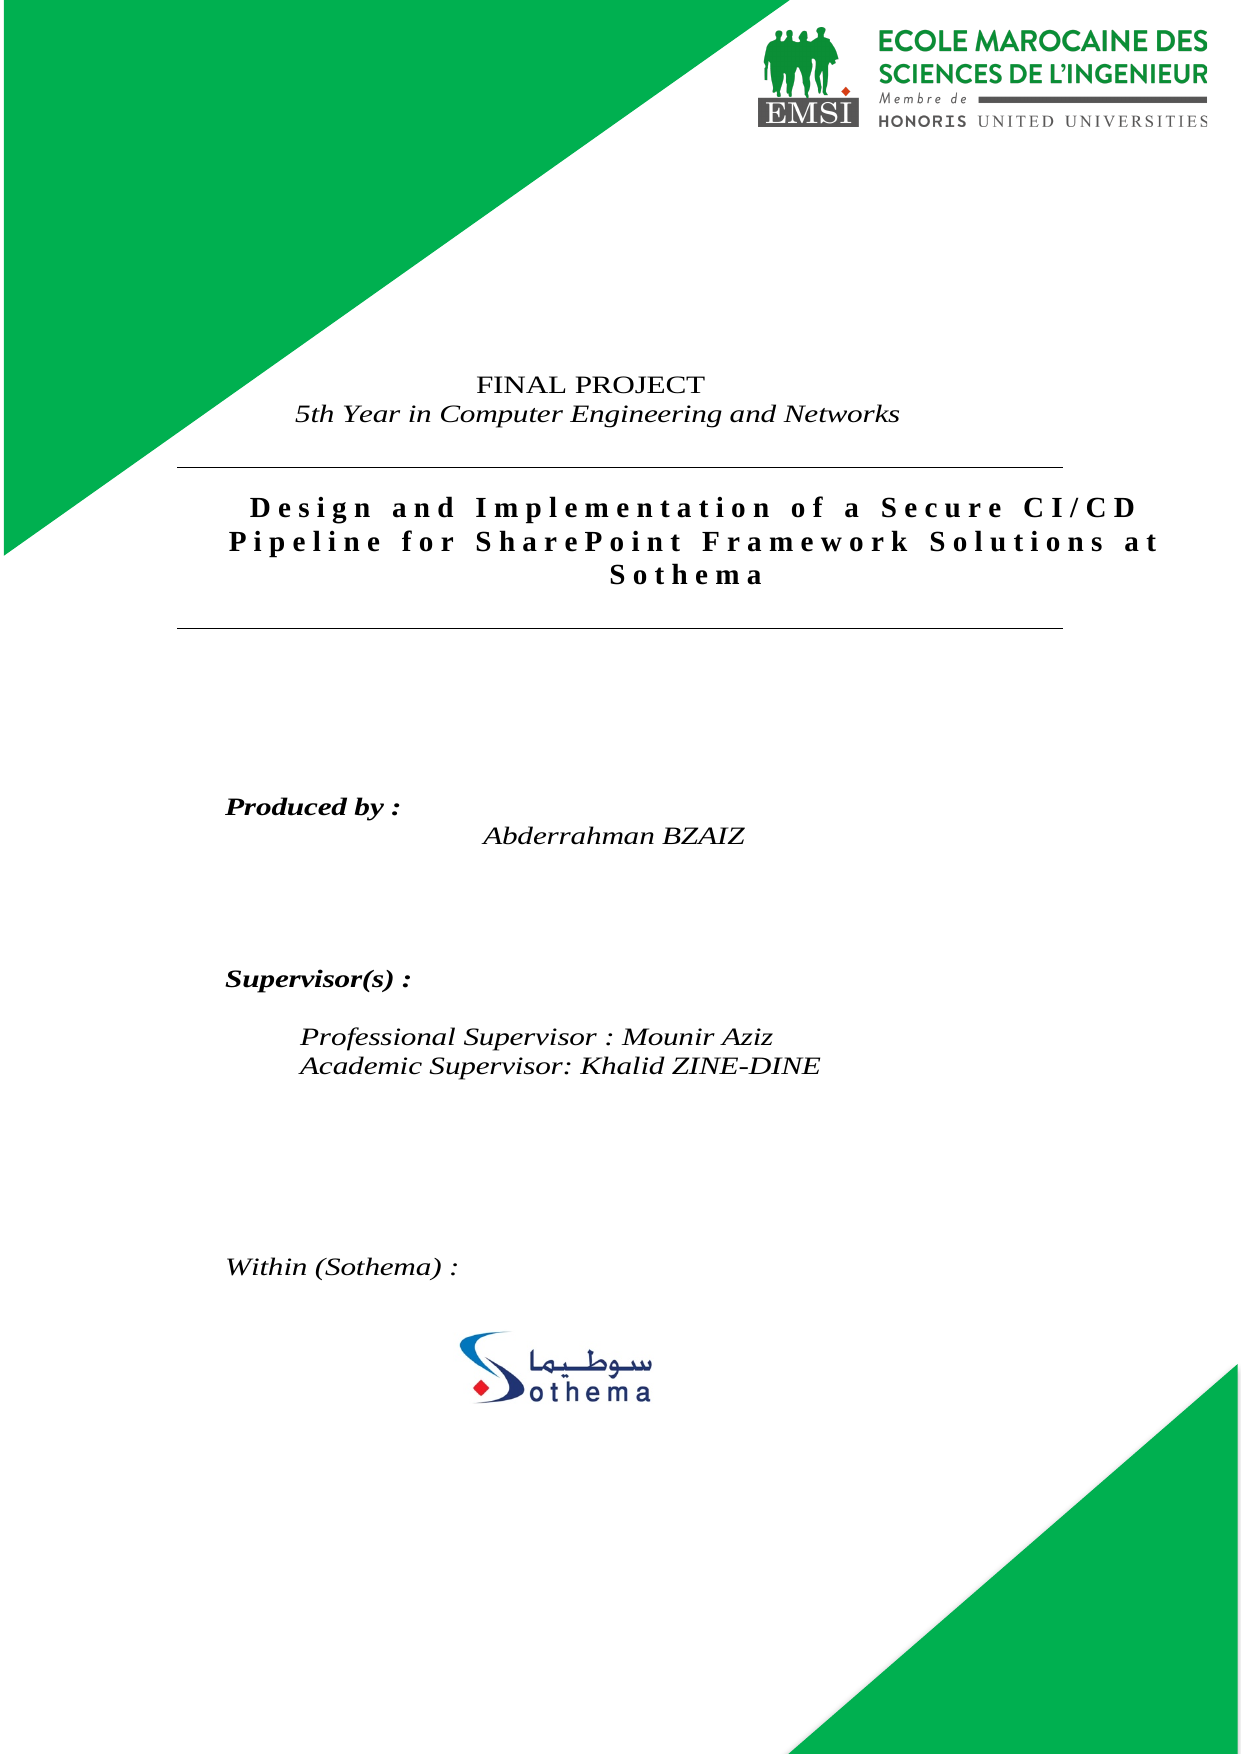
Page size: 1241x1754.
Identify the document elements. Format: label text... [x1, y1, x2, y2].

title Within (Sothema) : [150, 1252, 1105, 1281]
text FINAL PROJECT [227, 370, 871, 399]
picture [758, 27, 1208, 127]
text 5th Year in Computer Engineering and Networks [186, 399, 944, 428]
picture [442, 1309, 663, 1425]
title Supervisor(s) : [150, 964, 1105, 993]
title Abderrahman BZAIZ [483, 821, 1105, 849]
title Produced by : [150, 792, 1105, 821]
title Professional Supervisor : Mounir Aziz [225, 1022, 1105, 1051]
title Academic Supervisor: Khalid ZINE-DINE [300, 1051, 1105, 1079]
